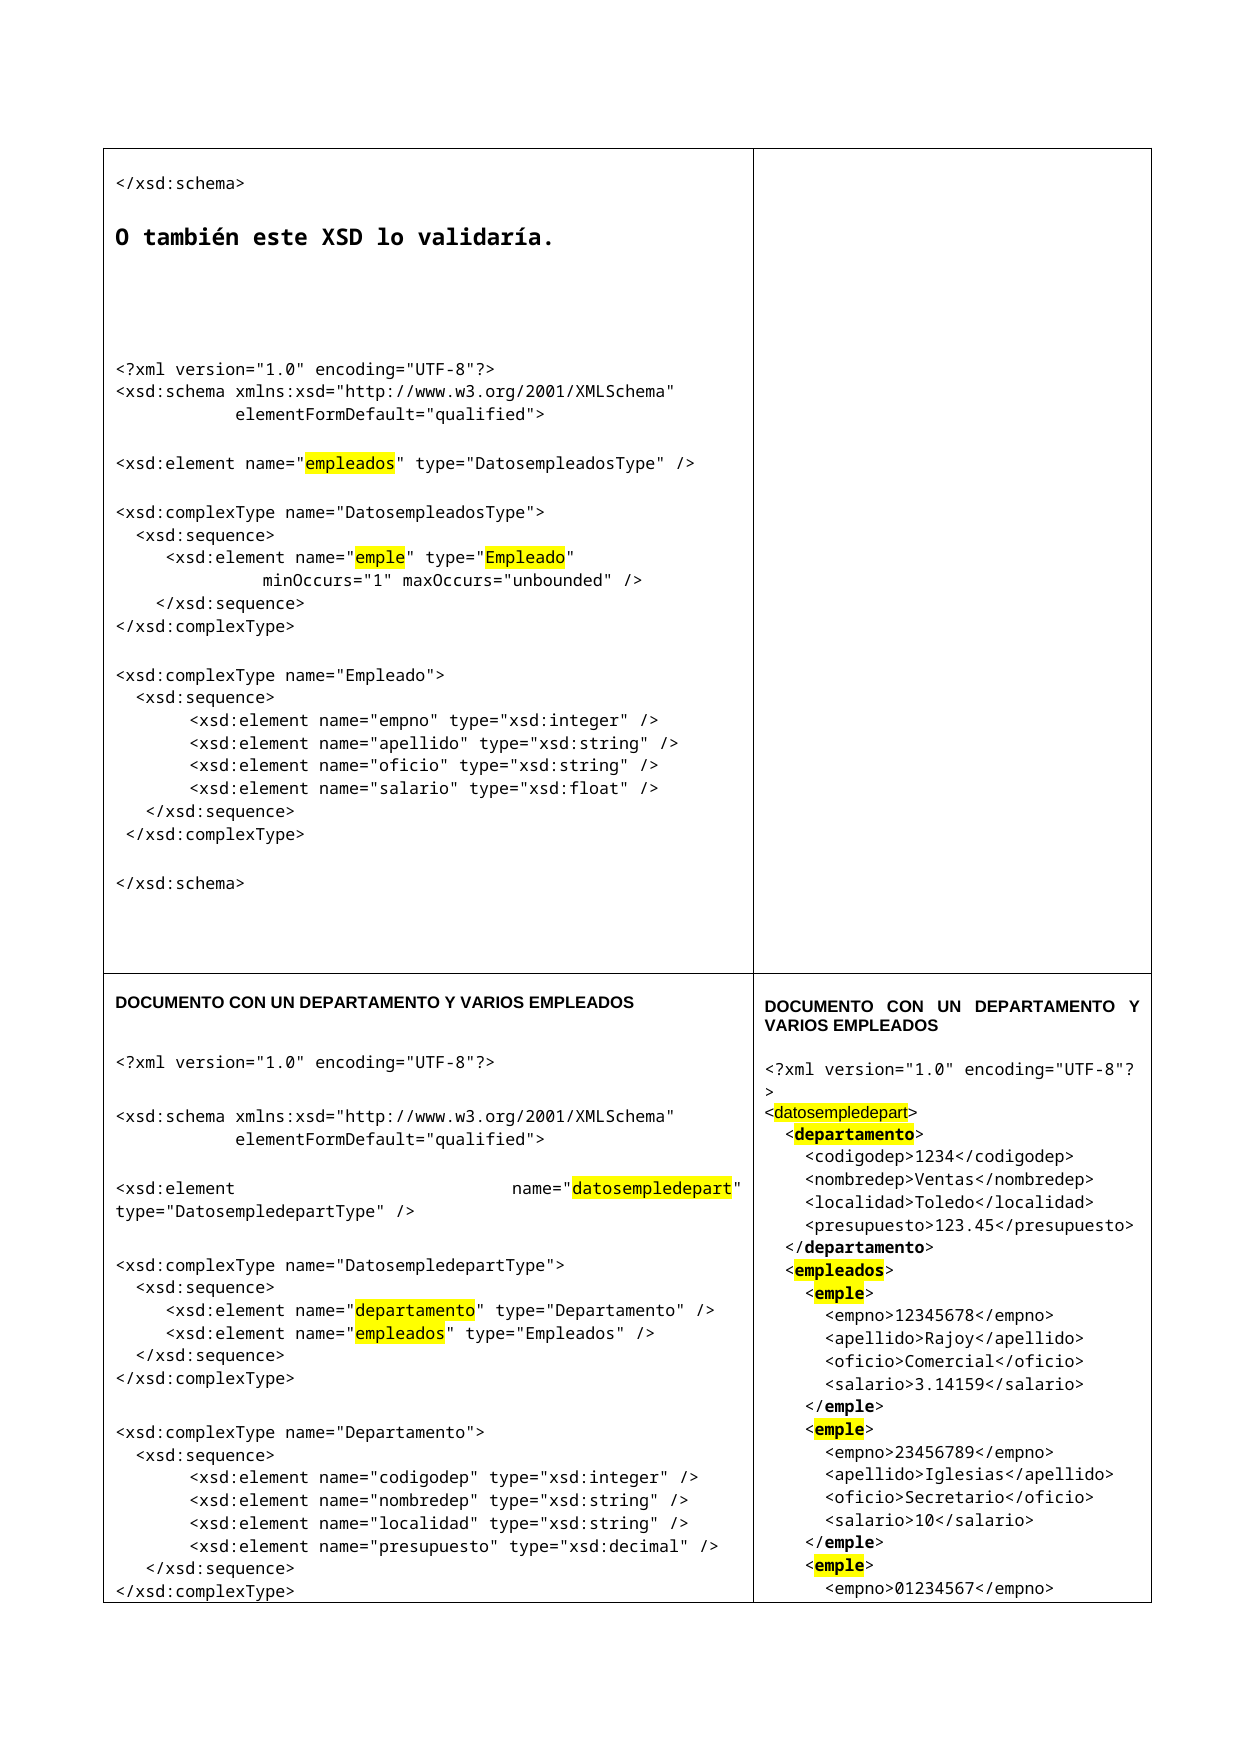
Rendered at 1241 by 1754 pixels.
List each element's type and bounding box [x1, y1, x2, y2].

table_cell [754, 149, 1151, 973]
table_cell [104, 149, 753, 973]
table_cell [104, 974, 753, 1602]
table_cell [754, 974, 1151, 1602]
